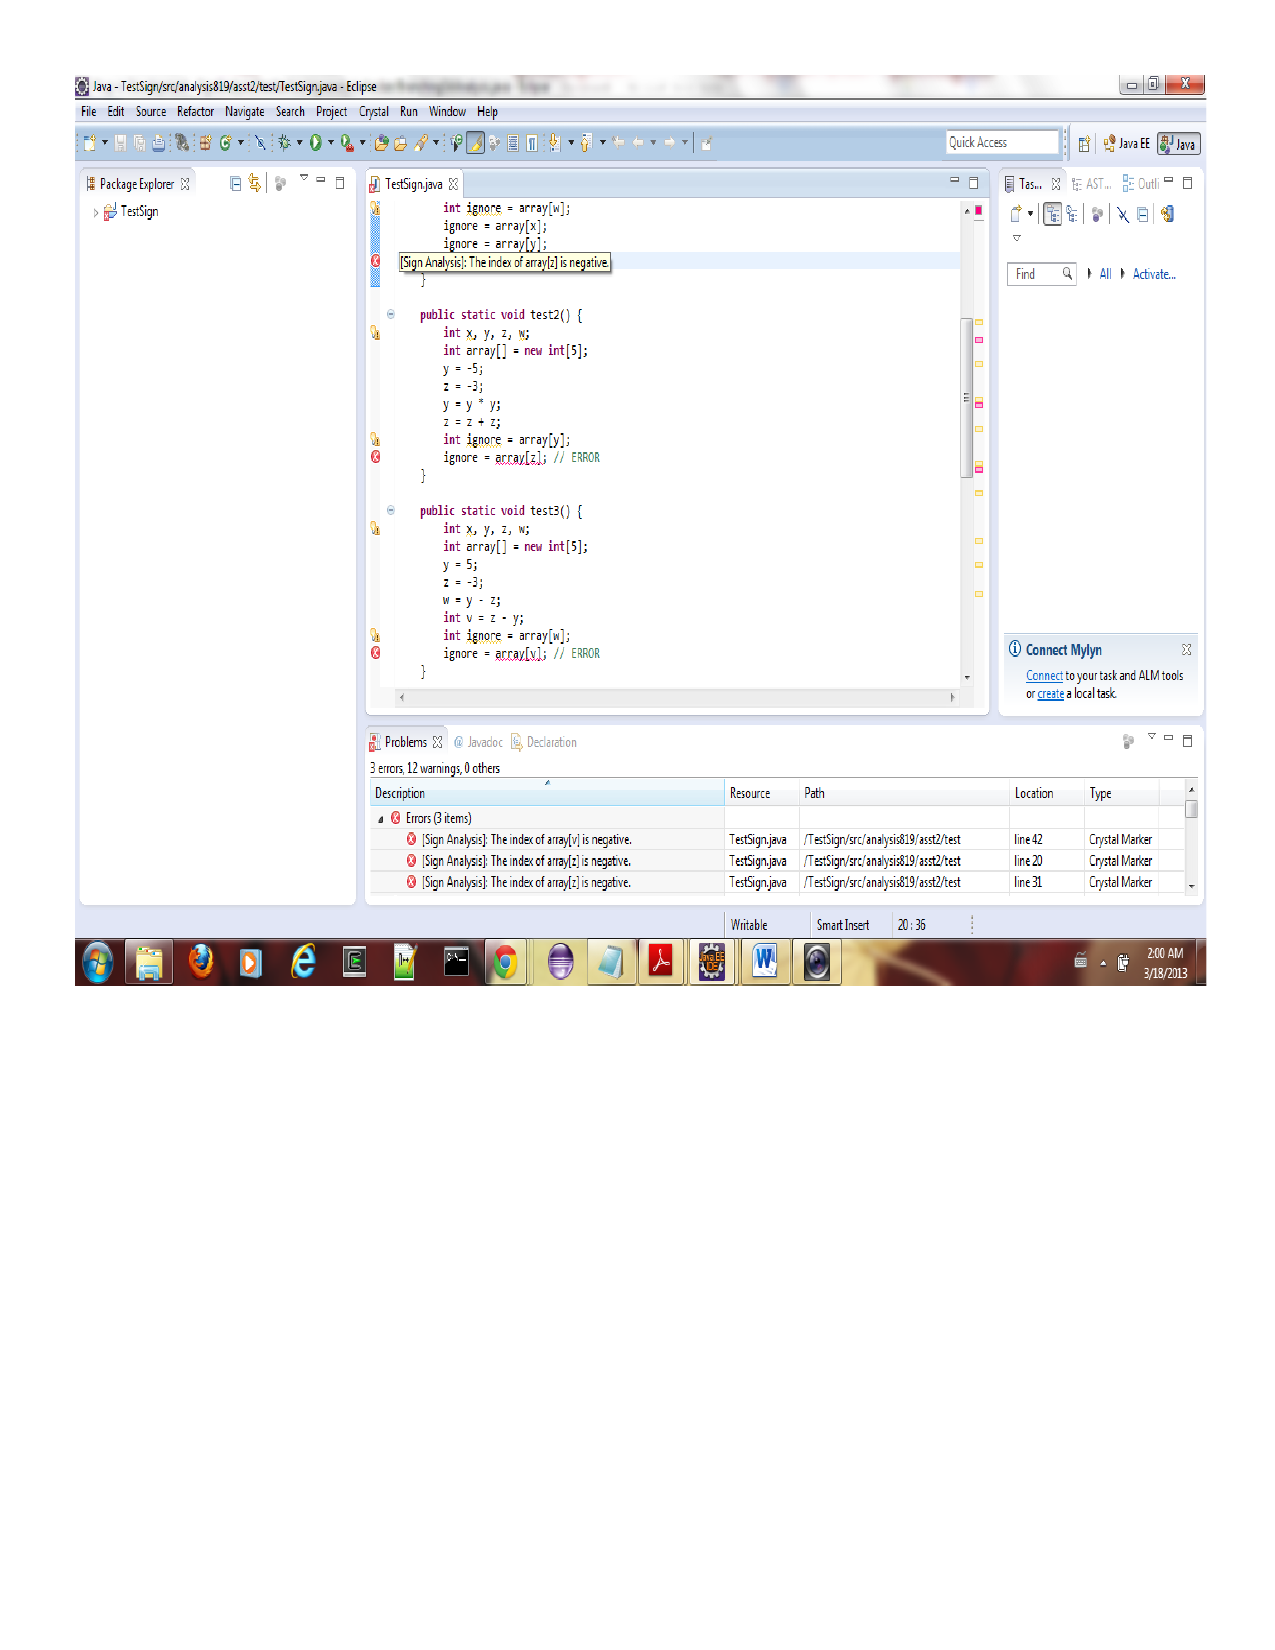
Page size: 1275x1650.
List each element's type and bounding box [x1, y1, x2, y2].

picture [75, 75, 1207, 986]
